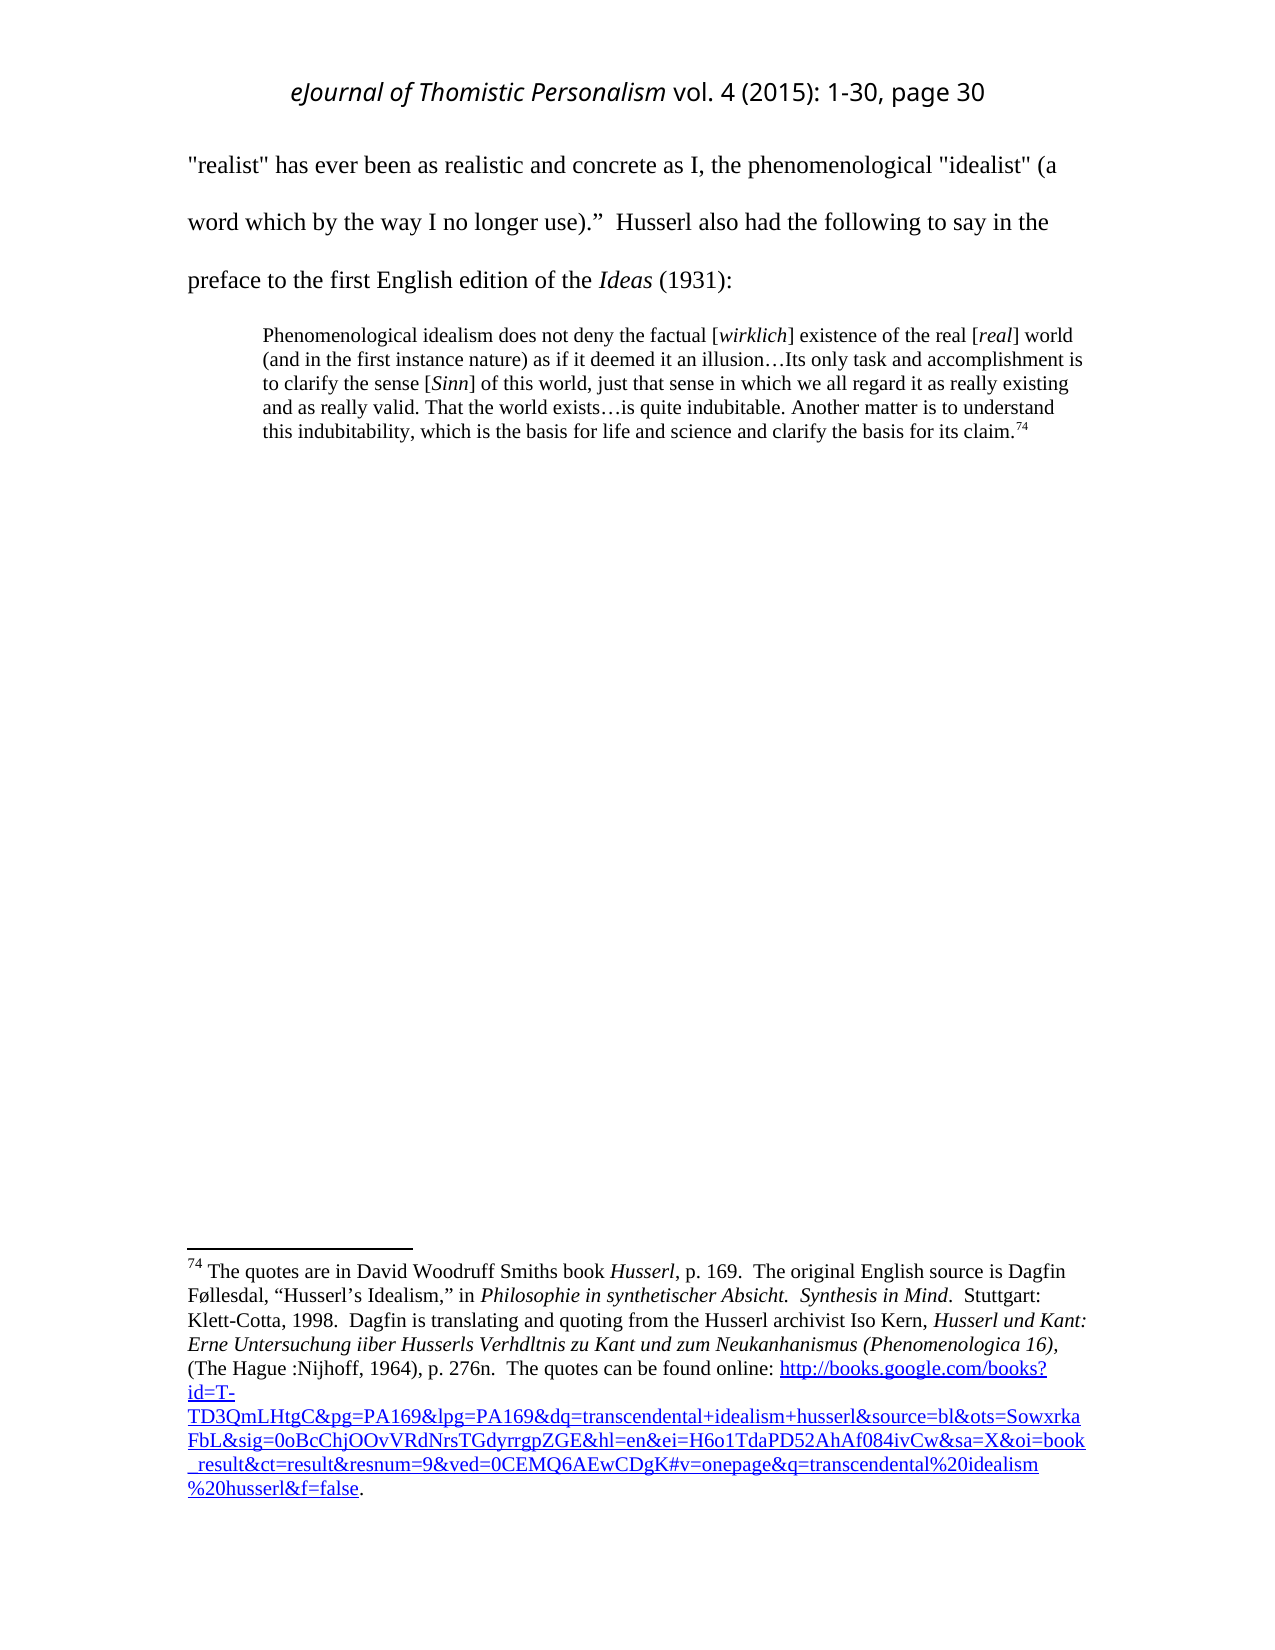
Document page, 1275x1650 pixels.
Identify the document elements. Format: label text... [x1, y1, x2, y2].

text Phenomenological idealism does not deny the factual [wirklich] existence of the real [real] world (and in the first instance nature) as if it deemed it an illusion…Its only task and accomplishment is to clarify the sense [Sinn] of this world, just that sense in which we all regard it as really existing and as really valid. That the world exists…is quite indubitable. Another matter is to understand this indubitability, which is the basis for life and science and clarify the basis for its claim. [187, 322, 1087, 443]
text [187, 150, 1087, 294]
